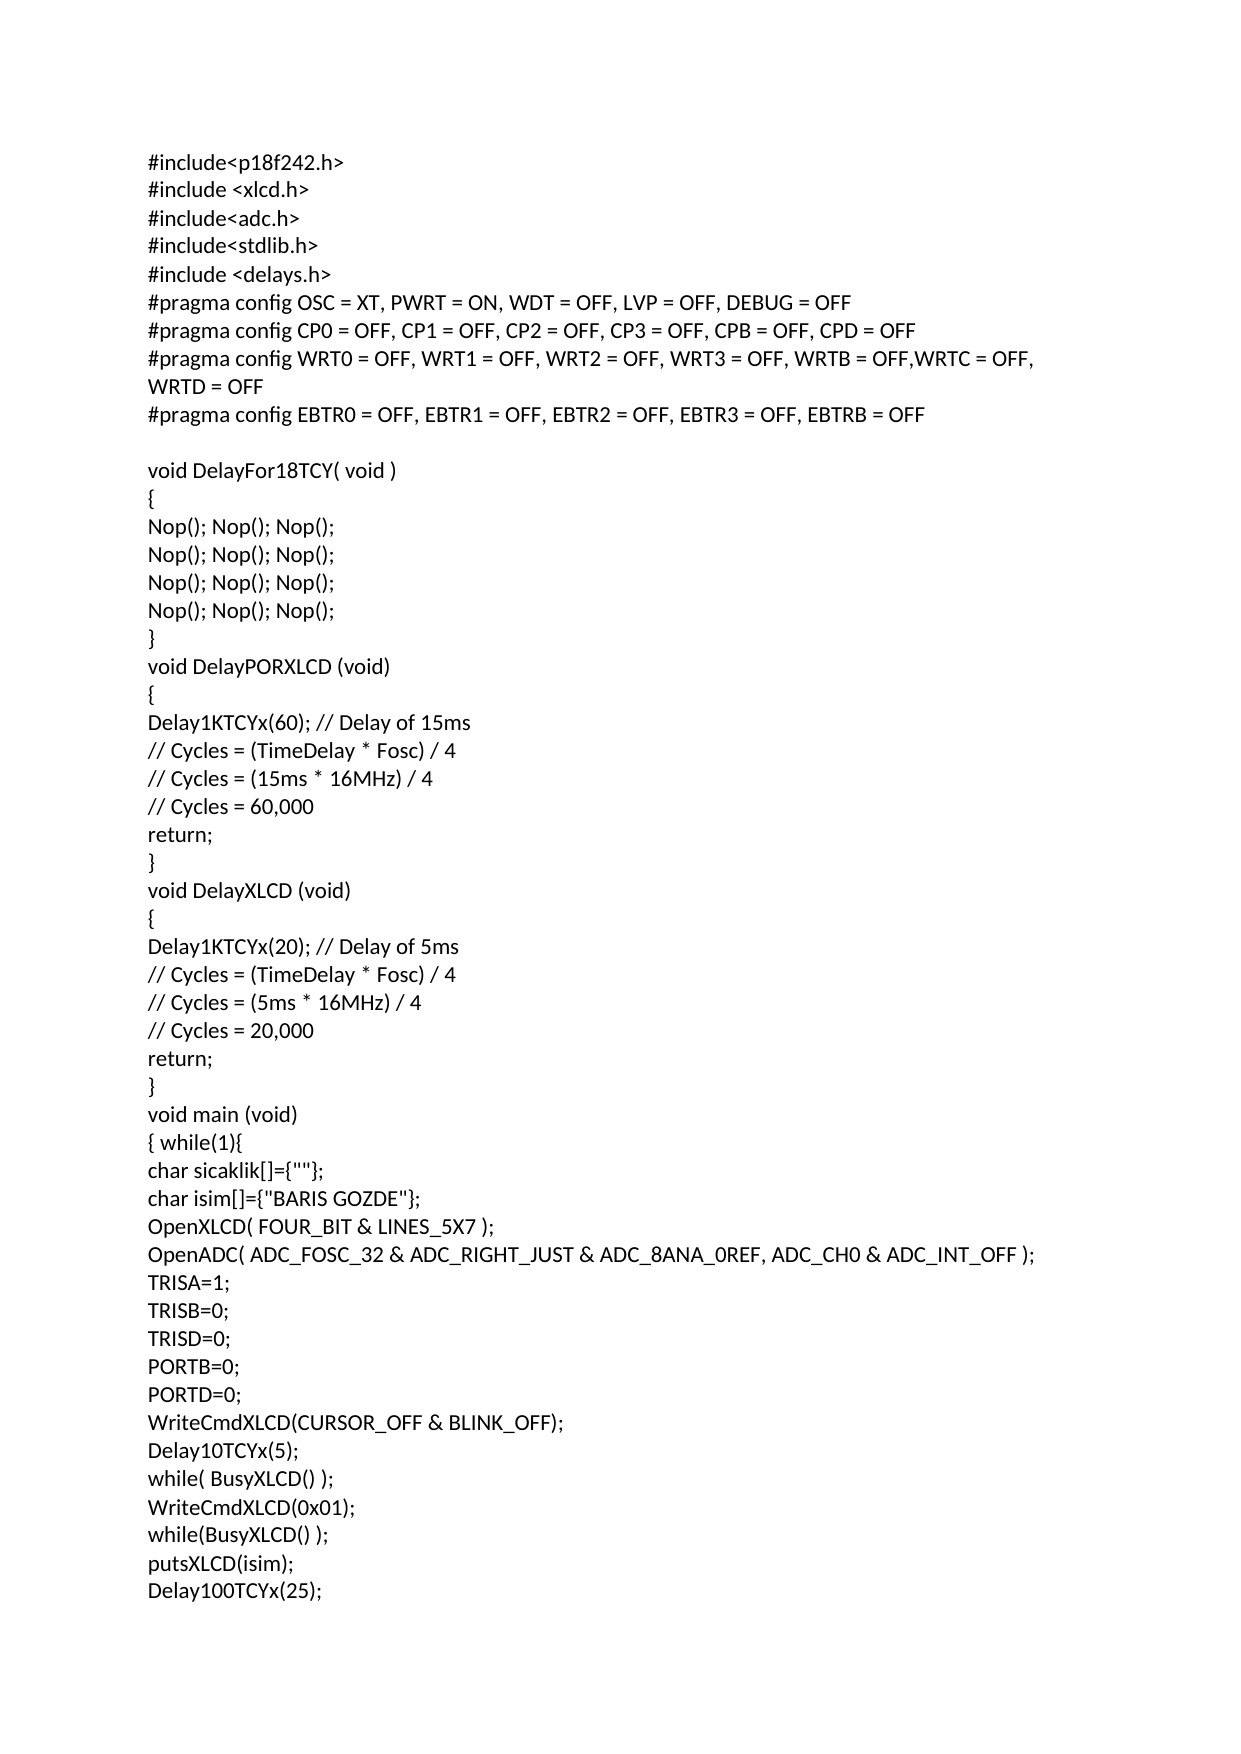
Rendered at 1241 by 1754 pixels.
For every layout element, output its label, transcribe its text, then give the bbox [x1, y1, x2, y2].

text { [148, 484, 1093, 512]
text } [148, 1072, 1093, 1100]
text Delay1KTCYx(20); // Delay of 5ms [148, 932, 1093, 960]
text #pragma config OSC = XT, PWRT = ON, WDT = OFF, LVP = OFF, DEBUG = OFF [148, 288, 1093, 316]
text // Cycles = 60,000 [148, 792, 1093, 820]
text putsXLCD(isim); [148, 1549, 1093, 1577]
text #include<stdlib.h> [148, 232, 1093, 260]
text OpenXLCD( FOUR_BIT & LINES_5X7 ); [148, 1212, 1093, 1240]
text #include<p18f242.h> [148, 148, 1093, 176]
text PORTB=0; [148, 1352, 1093, 1381]
text TRISD=0; [148, 1324, 1093, 1352]
text WriteCmdXLCD(0x01); [148, 1493, 1093, 1521]
text while(BusyXLCD() ); [148, 1521, 1093, 1549]
text { while(1){ [148, 1128, 1093, 1156]
text return; [148, 820, 1093, 848]
text { [148, 680, 1093, 708]
text Nop(); Nop(); Nop(); [148, 512, 1093, 540]
text // Cycles = (TimeDelay * Fosc) / 4 [148, 960, 1093, 988]
text while( BusyXLCD() ); [148, 1464, 1093, 1493]
text WriteCmdXLCD(CURSOR_OFF & BLINK_OFF); [148, 1408, 1093, 1437]
text Nop(); Nop(); Nop(); [148, 596, 1093, 624]
text #include <delays.h> [148, 260, 1093, 288]
text Delay10TCYx(5); [148, 1437, 1093, 1464]
text void DelayPORXLCD (void) [148, 652, 1093, 680]
text { [148, 904, 1093, 932]
text void main (void) [148, 1100, 1093, 1128]
text char sicaklik[]={""}; [148, 1156, 1093, 1184]
text } [148, 848, 1093, 876]
text // Cycles = (5ms * 16MHz) / 4 [148, 988, 1093, 1016]
text #include <xlcd.h> [148, 176, 1093, 204]
text void DelayFor18TCY( void ) [148, 456, 1093, 484]
text TRISA=1; [148, 1268, 1093, 1296]
text #pragma config EBTR0 = OFF, EBTR1 = OFF, EBTR2 = OFF, EBTR3 = OFF, EBTRB = OFF [148, 400, 1093, 428]
text return; [148, 1044, 1093, 1072]
text #pragma config WRT0 = OFF, WRT1 = OFF, WRT2 = OFF, WRT3 = OFF, WRTB = OFF,WRTC = OFF, WRTD = OFF [148, 344, 1093, 400]
text // Cycles = (TimeDelay * Fosc) / 4 [148, 736, 1093, 764]
text PORTD=0; [148, 1381, 1093, 1408]
text Nop(); Nop(); Nop(); [148, 540, 1093, 568]
text char isim[]={"BARIS GOZDE"}; [148, 1184, 1093, 1212]
text Nop(); Nop(); Nop(); [148, 568, 1093, 596]
text // Cycles = 20,000 [148, 1016, 1093, 1044]
text OpenADC( ADC_FOSC_32 & ADC_RIGHT_JUST & ADC_8ANA_0REF, ADC_CH0 & ADC_INT_OFF ); [148, 1240, 1093, 1268]
text // Cycles = (15ms * 16MHz) / 4 [148, 764, 1093, 792]
text #pragma config CP0 = OFF, CP1 = OFF, CP2 = OFF, CP3 = OFF, CPB = OFF, CPD = OFF [148, 316, 1093, 344]
text TRISB=0; [148, 1296, 1093, 1324]
text } [148, 624, 1093, 652]
text void DelayXLCD (void) [148, 876, 1093, 904]
text #include<adc.h> [148, 204, 1093, 232]
text Delay1KTCYx(60); // Delay of 15ms [148, 708, 1093, 736]
text Delay100TCYx(25); [148, 1577, 1093, 1605]
